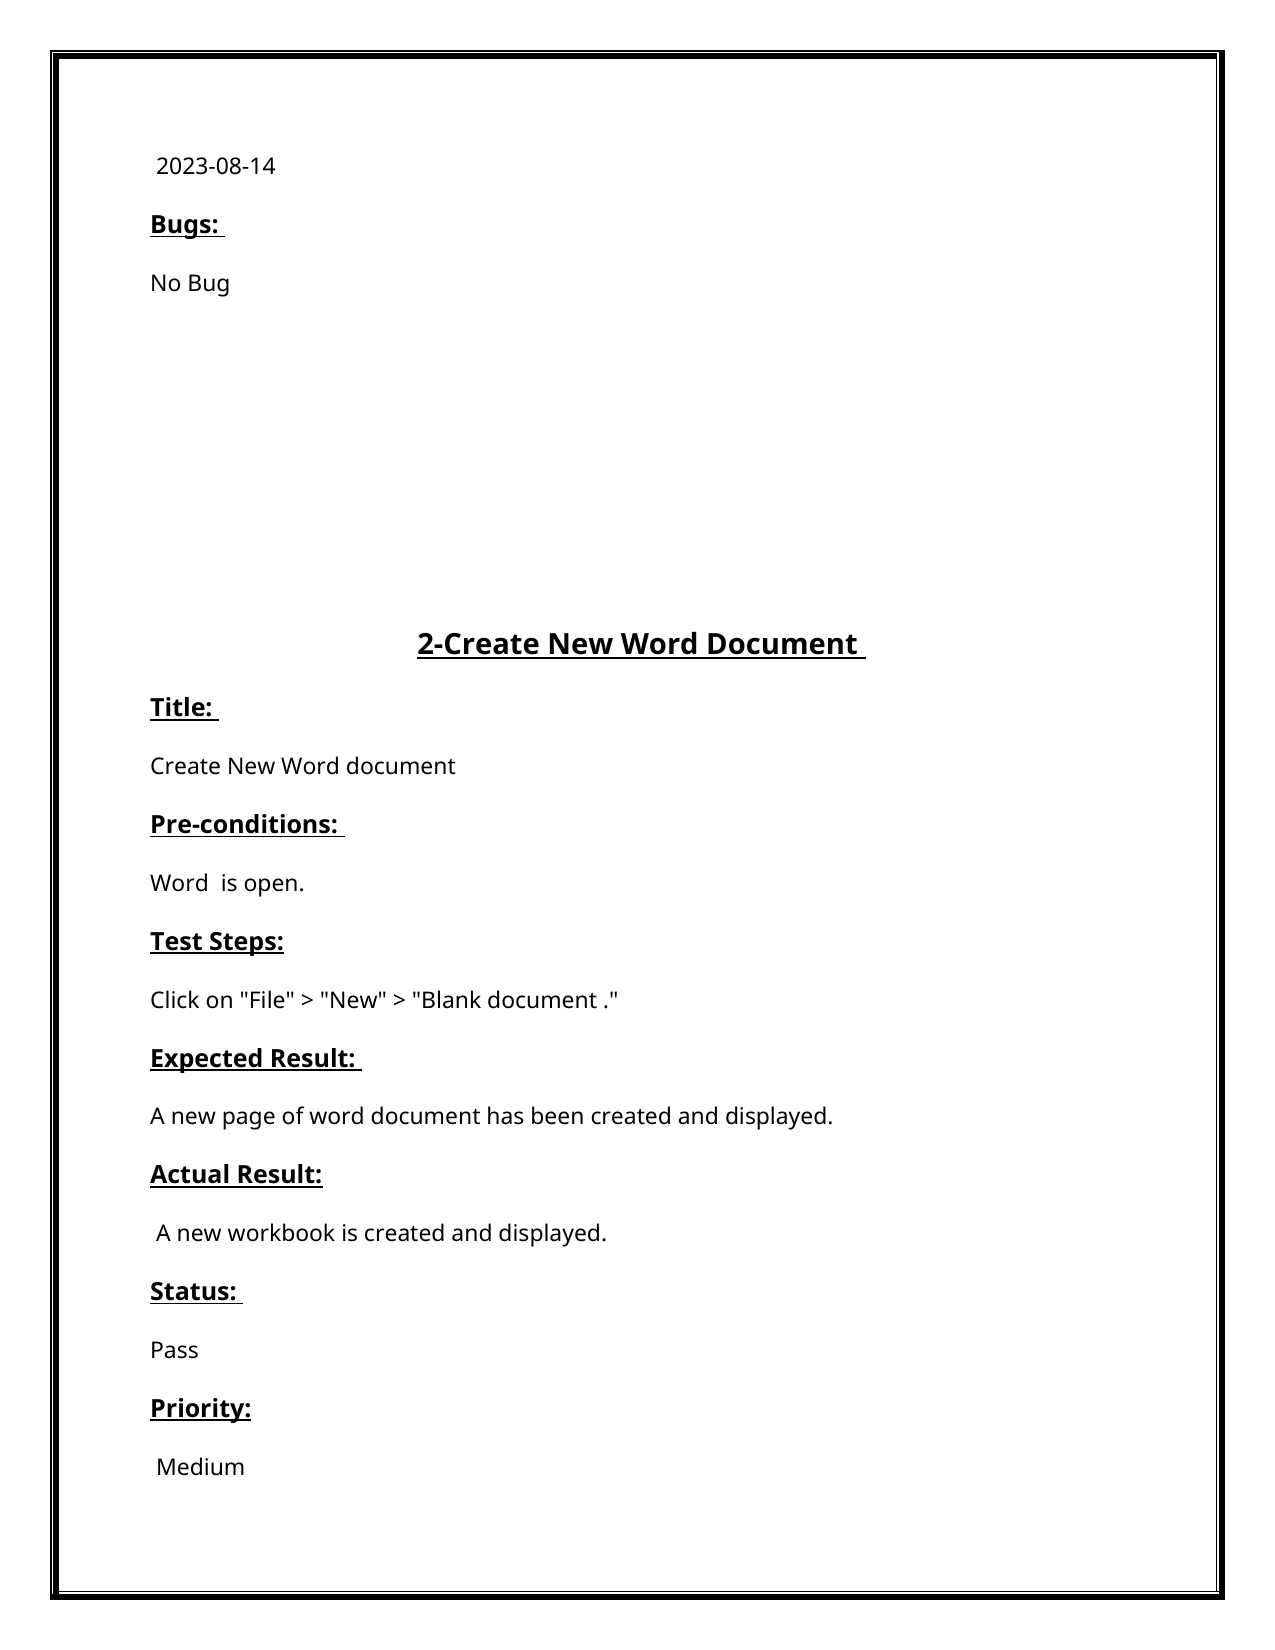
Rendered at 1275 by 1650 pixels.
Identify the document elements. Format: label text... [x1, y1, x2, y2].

text Status: [150, 1274, 1125, 1308]
text Word is open. [150, 867, 1125, 898]
text Bugs: [150, 207, 1125, 241]
text Create New Word document [150, 750, 1125, 781]
text Pass [150, 1334, 1125, 1365]
text Title: [150, 690, 1125, 724]
text 2-Create New Word Document [150, 623, 1125, 663]
text Pre-conditions: [150, 807, 1125, 841]
text Actual Result: [150, 1157, 1125, 1191]
text No Bug [150, 267, 1125, 298]
text A new page of word document has been created and displayed. [150, 1100, 1125, 1132]
text 2023-08-14 [150, 150, 1125, 181]
text Expected Result: [150, 1040, 1125, 1074]
text Priority: [150, 1391, 1125, 1425]
text Click on "File" > "New" > "Blank document ." [150, 983, 1125, 1015]
text A new workbook is created and displayed. [150, 1217, 1125, 1248]
text Test Steps: [150, 923, 1125, 958]
text Medium [150, 1451, 1125, 1482]
